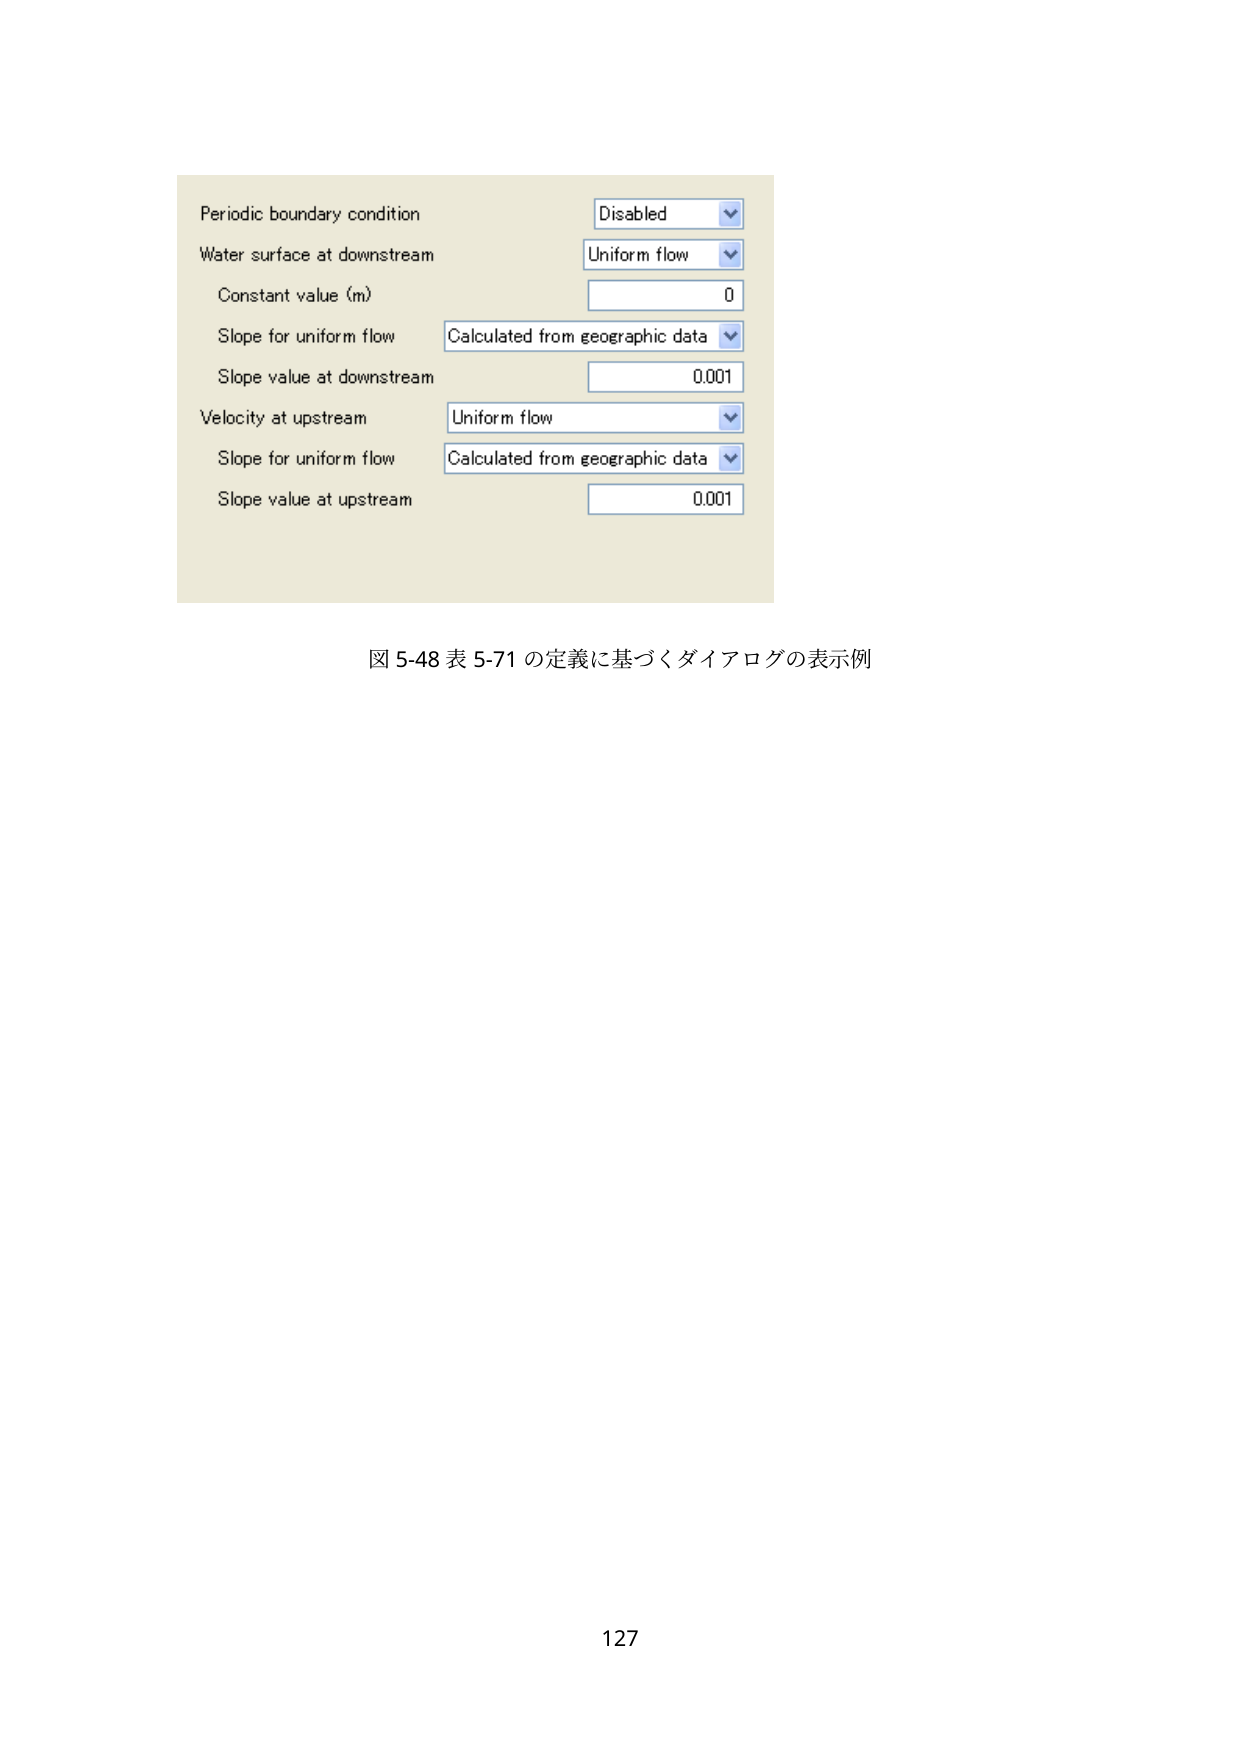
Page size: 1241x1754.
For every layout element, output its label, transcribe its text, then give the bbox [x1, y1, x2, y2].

picture [177, 175, 774, 603]
